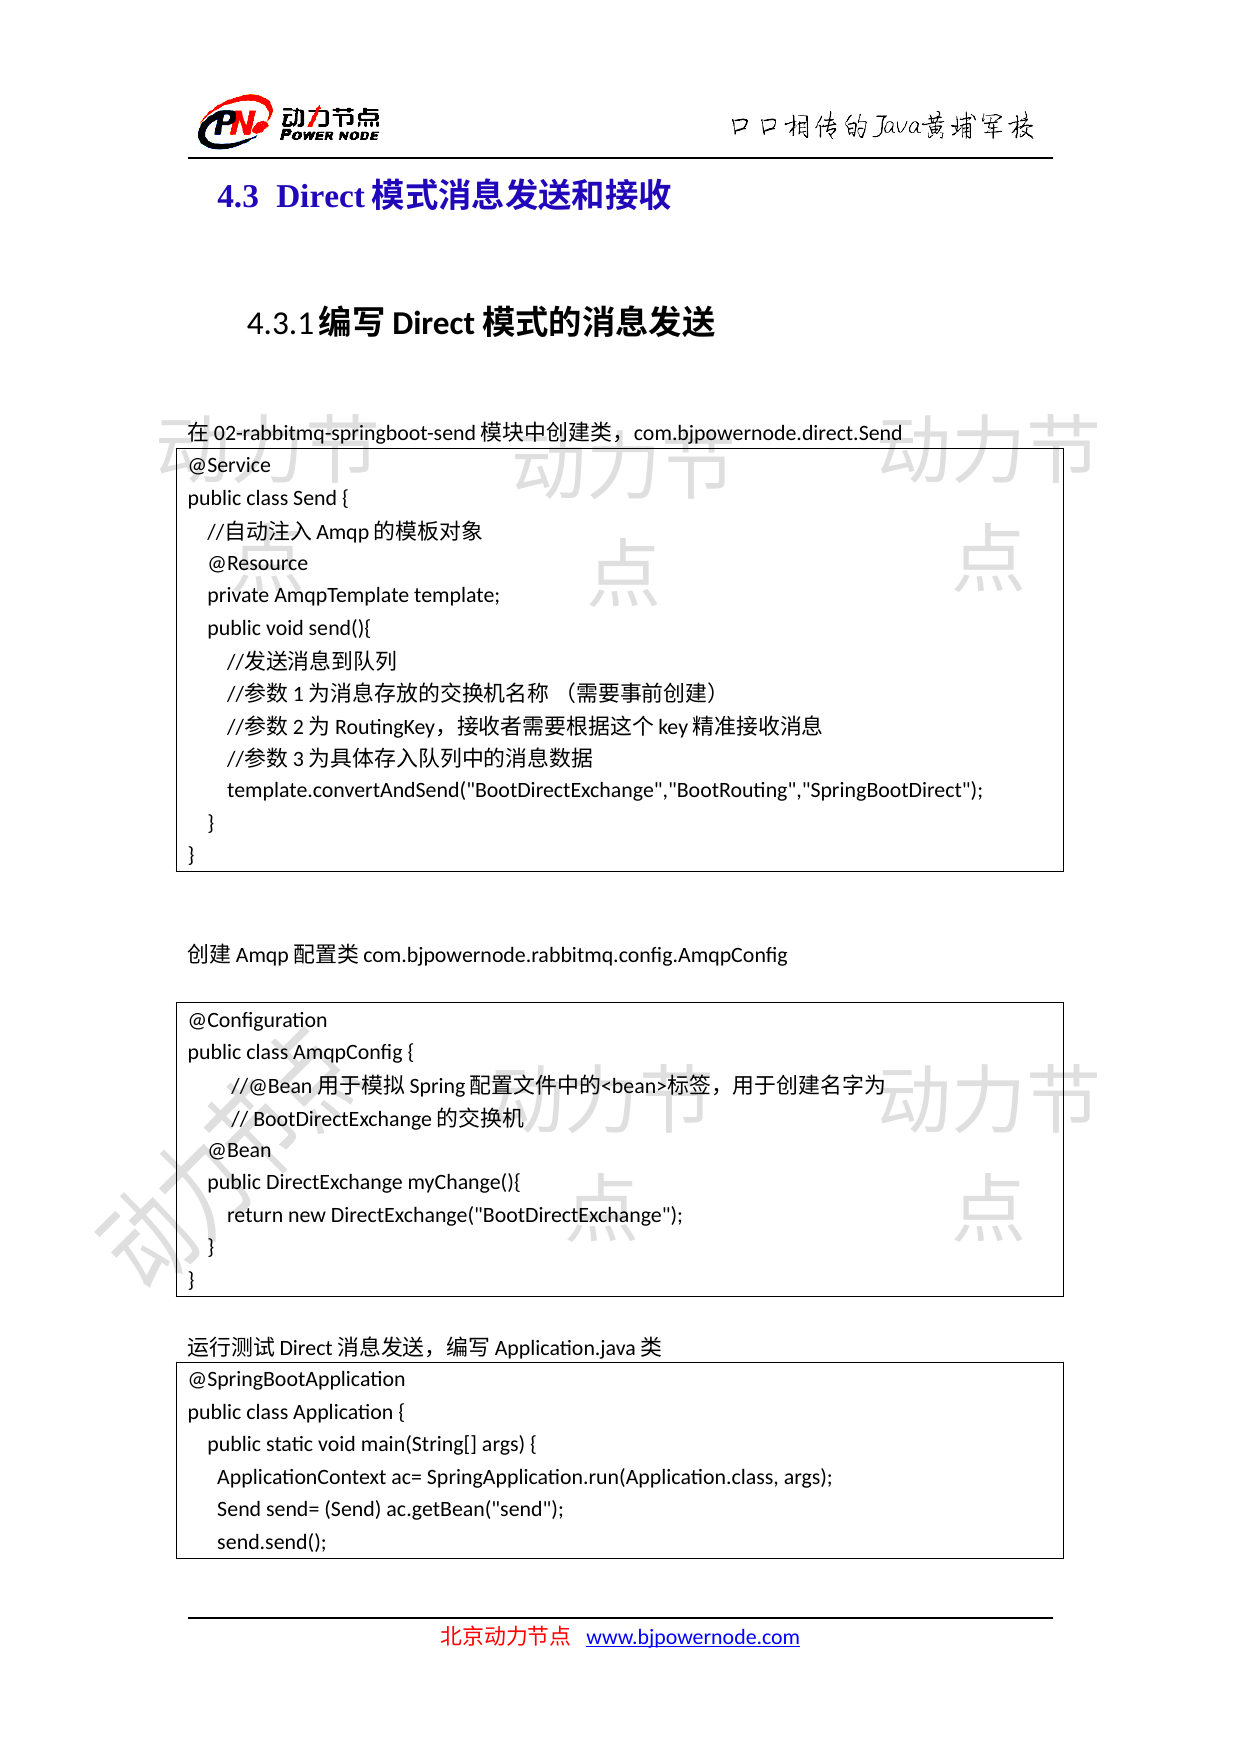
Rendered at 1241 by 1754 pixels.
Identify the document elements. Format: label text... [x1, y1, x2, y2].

text 运行测试Direct消息发送，编写Application.java类 [187, 1329, 1053, 1362]
text 创建Amqp配置类com.bjpowernode.rabbitmq.config.AmqpConfig [187, 937, 1053, 969]
subtitle 编写Direct模式的消息发送 [247, 288, 1053, 353]
table_header @Configuration public class AmqpConfig { //@Bean 用于模拟Spring配置文件中的<bean>标签，用于创建名字为 // BootDirectExchange的交换机 @Bean public DirectExchange myChange(){ return new DirectExchange("BootDirectExchange"); } } [177, 1003, 1063, 1296]
picture [187, 88, 1053, 155]
subtitle Direct模式消息发送和接收 [217, 161, 1053, 226]
table_header @Service public class Send { //自动注入Amqp的模板对象 @Resource private AmqpTemplate template; public void send(){ //发送消息到队列 //参数 1 为消息存放的交换机名称 （需要事前创建） //参数 2 为RoutingKey，接收者需要根据这个key精准接收消息 //参数 3 为具体存入队列中的消息数据 template.convertAndSend("BootDirectExchange","BootRouting","SpringBootDirect"); } } [177, 449, 1063, 871]
text 在02-rabbitmq-springboot-send模块中创建类，com.bjpowernode.direct.Send [187, 415, 1053, 447]
